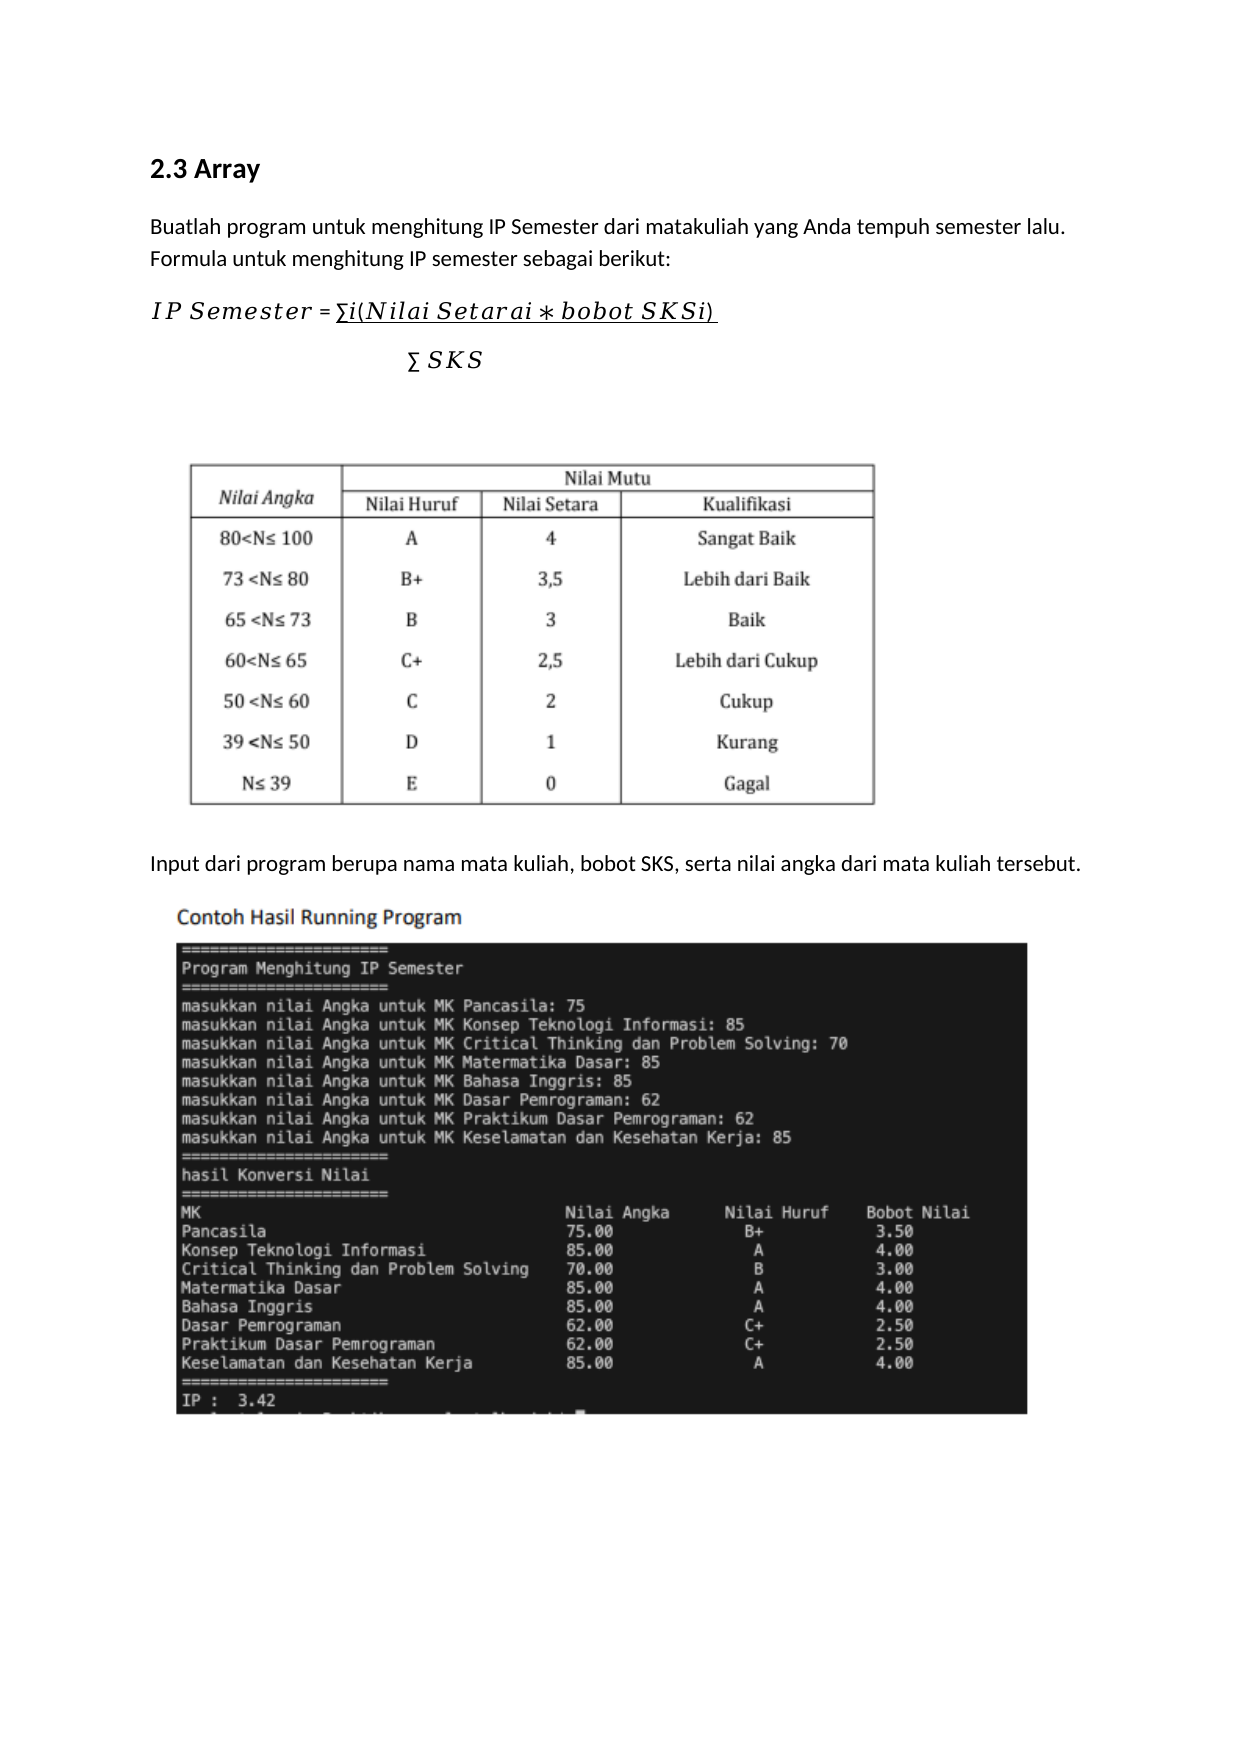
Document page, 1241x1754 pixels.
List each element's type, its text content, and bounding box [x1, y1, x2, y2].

text Buatlah program untuk menghitung IP Semester dari matakuliah yang Anda tempuh semester lalu. Formula untuk menghitung IP semester sebagai berikut: [150, 212, 1090, 272]
text 2.3 Array [150, 150, 1090, 186]
text ∑ 𝑆𝐾𝑆 [150, 346, 1090, 375]
picture [150, 901, 1050, 1441]
text Input dari program berupa nama mata kuliah, bobot SKS, serta nilai angka dari mata kuliah tersebut. [150, 849, 1090, 877]
picture [150, 448, 924, 824]
text 𝐼𝑃 𝑆𝑒𝑚𝑒𝑠𝑡𝑒𝑟 = ∑𝑖(𝑁𝑖𝑙𝑎𝑖 𝑆𝑒𝑡𝑎𝑟𝑎𝑖 ∗ 𝑏𝑜𝑏𝑜𝑡 𝑆𝐾𝑆𝑖) [150, 297, 1090, 325]
